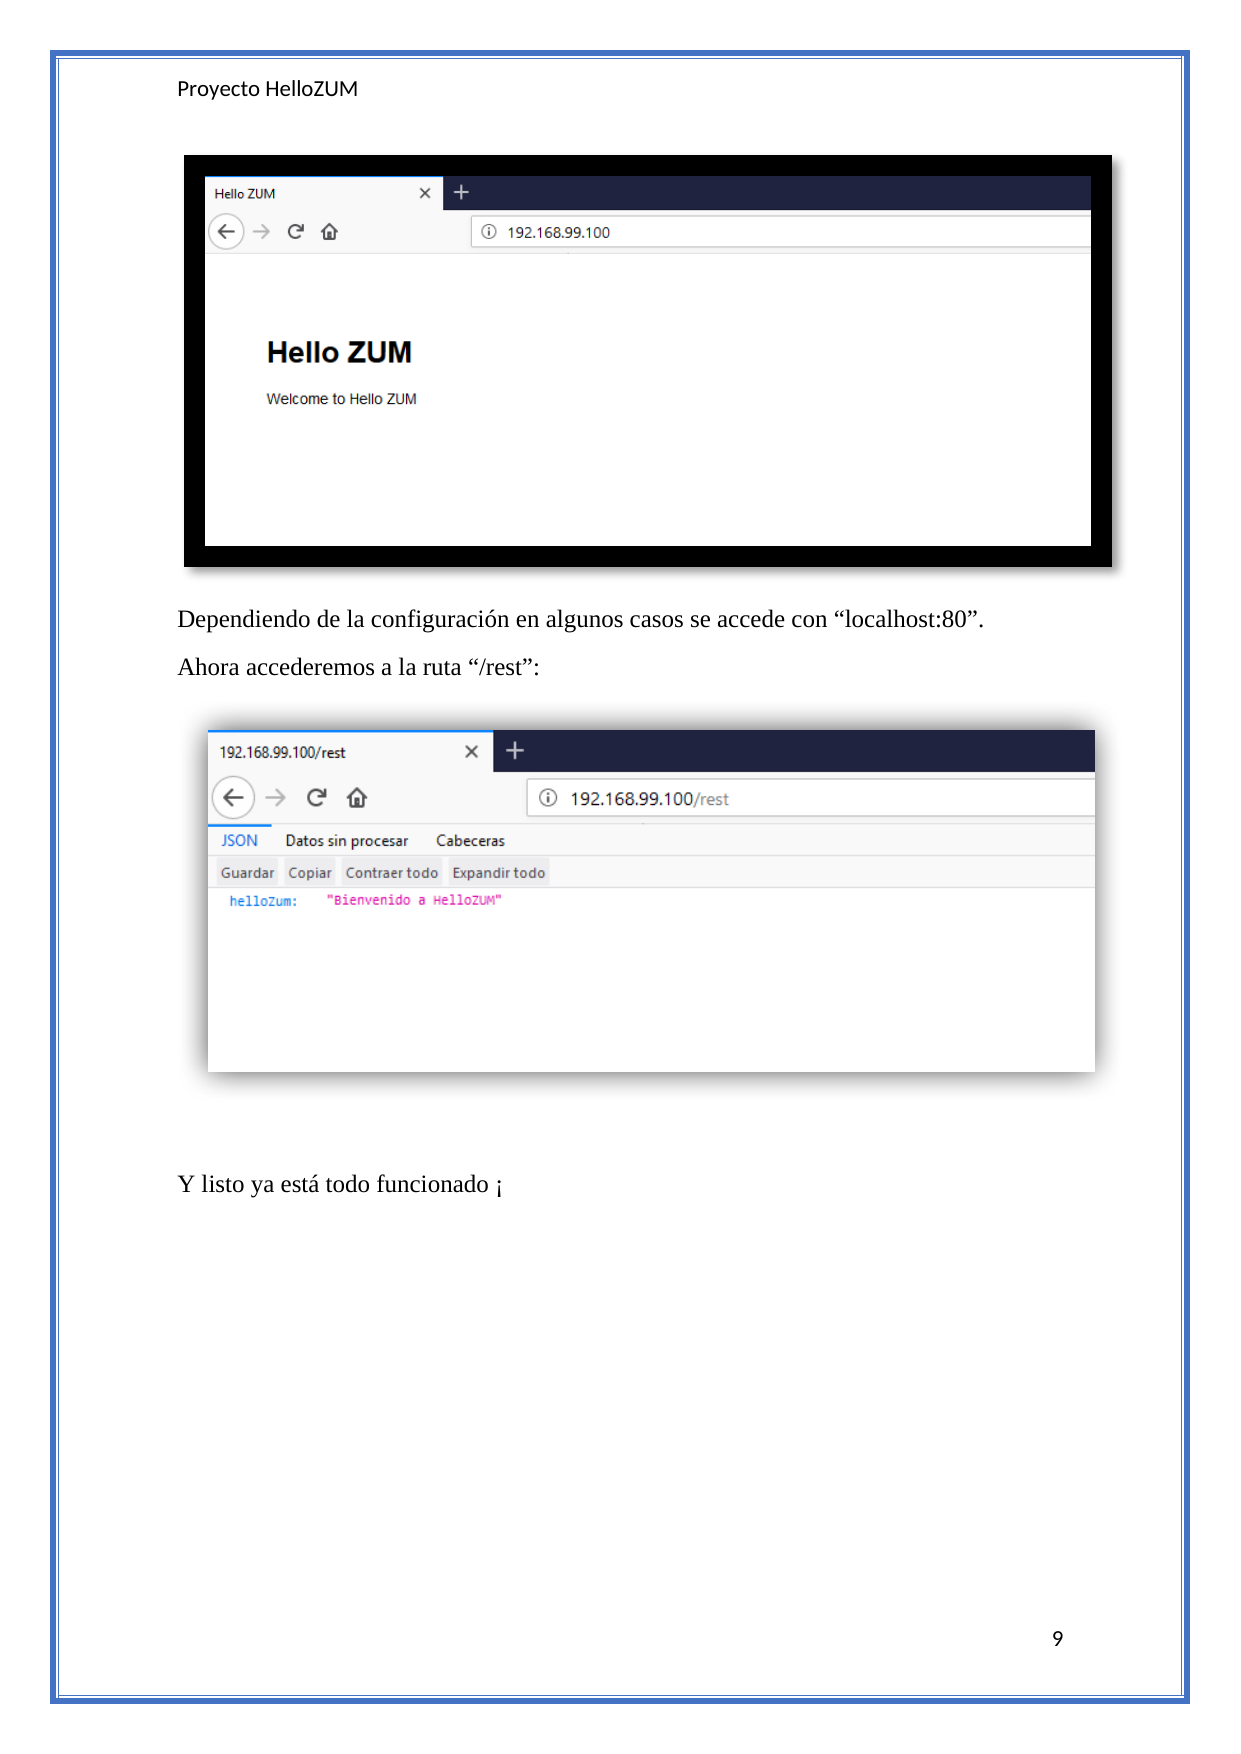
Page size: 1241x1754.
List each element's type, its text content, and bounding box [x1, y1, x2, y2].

text Y listo ya está todo funcionado ¡ [177, 1169, 1063, 1198]
text Dependiendo de la configuración en algunos casos se accede con “localhost:80”. [177, 604, 1063, 633]
text Ahora accederemos a la ruta “/rest”: [177, 652, 1063, 681]
picture [208, 730, 1095, 1072]
picture [205, 176, 1091, 546]
